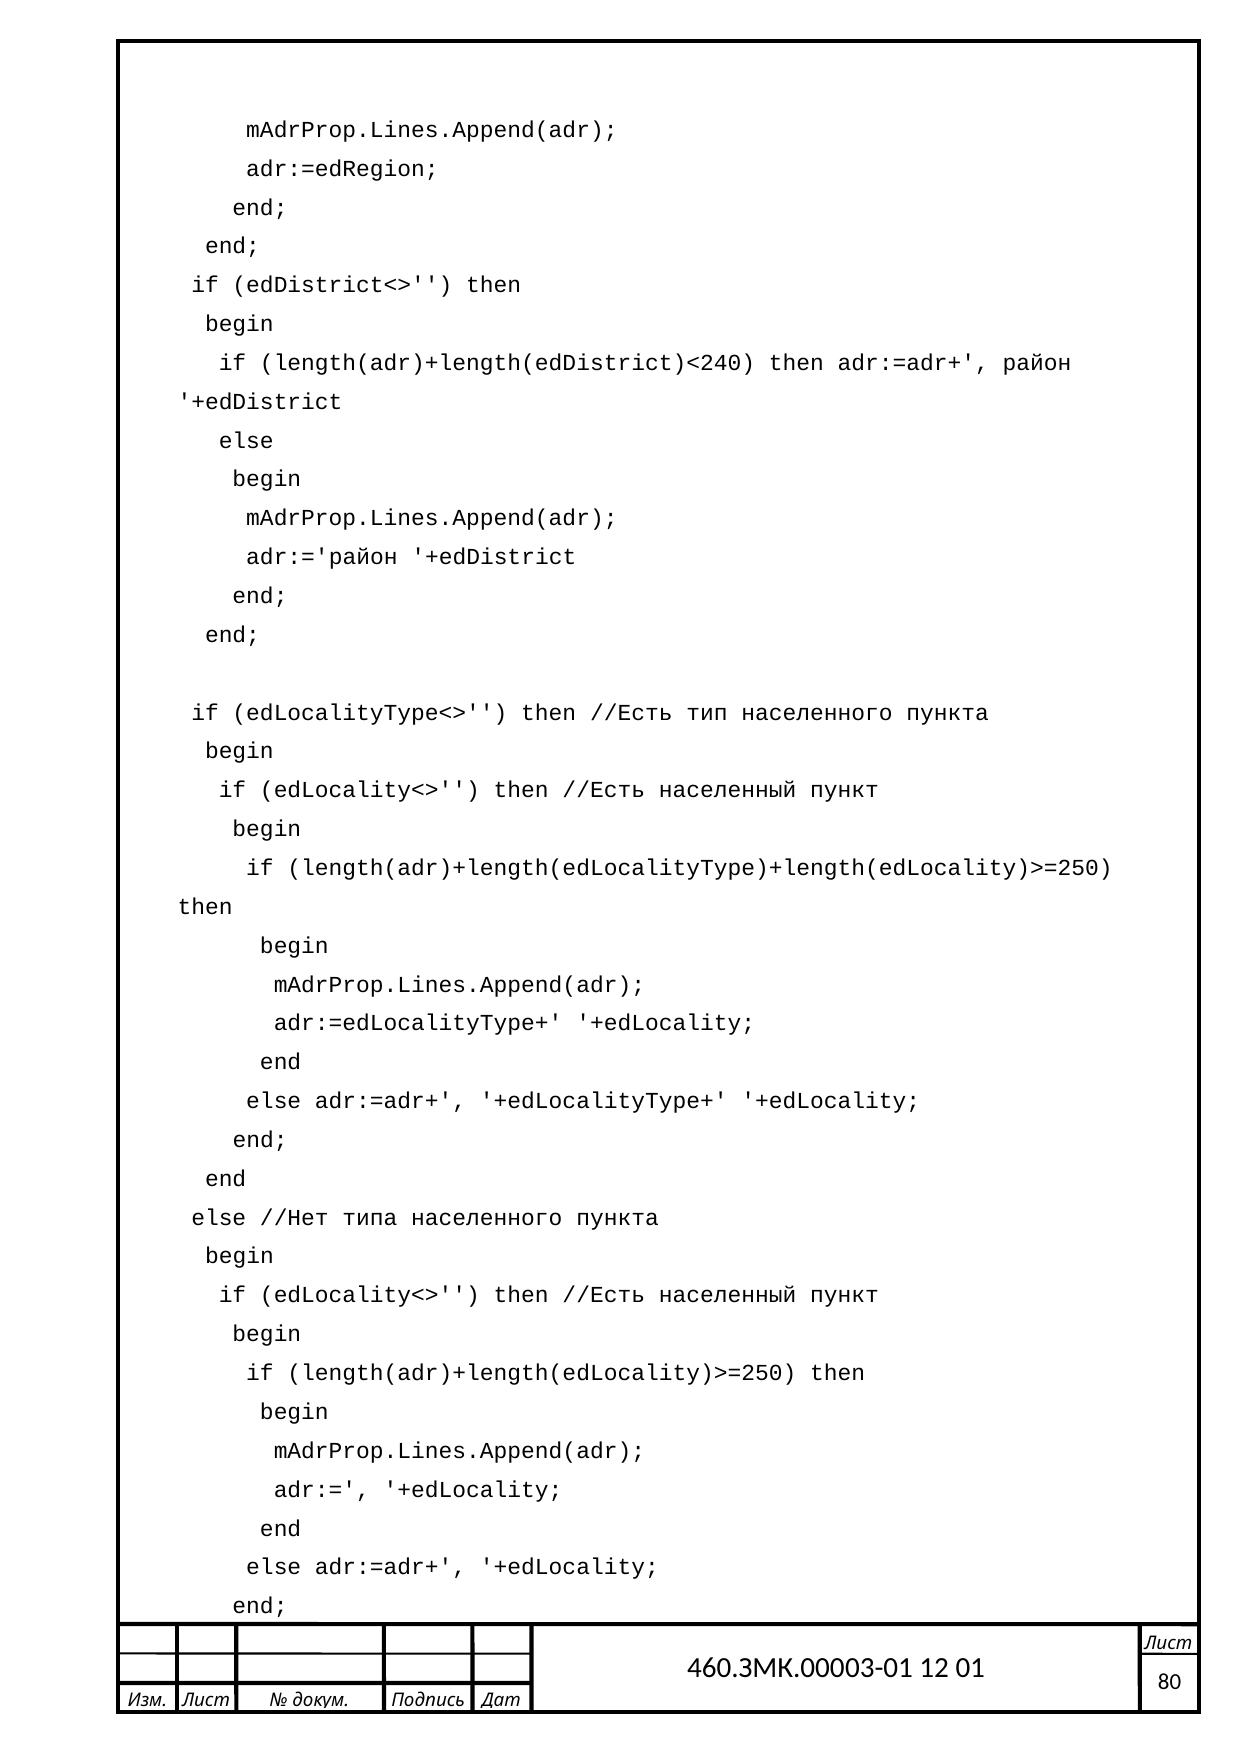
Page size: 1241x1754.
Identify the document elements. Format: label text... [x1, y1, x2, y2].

text end [177, 1167, 1152, 1193]
text else adr:=adr+', '+edLocality; [177, 1556, 1152, 1582]
text end; [177, 623, 1152, 649]
text end; [177, 235, 1152, 261]
text adr:='район '+edDistrict [177, 546, 1152, 571]
text end [177, 1051, 1152, 1077]
text end; [177, 584, 1152, 610]
text if (edLocality<>'') then //Есть населенный пункт [177, 779, 1152, 804]
text begin [177, 468, 1152, 494]
text begin [177, 312, 1152, 338]
text adr:=', '+edLocality; [177, 1478, 1152, 1504]
text mAdrProp.Lines.Append(adr); [177, 118, 1152, 144]
text if (length(adr)+length(edLocality)>=250) then [177, 1361, 1152, 1387]
text adr:=edLocalityType+' '+edLocality; [177, 1012, 1152, 1038]
text if (length(adr)+length(edDistrict)<240) then adr:=adr+', район '+edDistrict [177, 351, 1152, 416]
text mAdrProp.Lines.Append(adr); [177, 1439, 1152, 1465]
text if (length(adr)+length(edLocalityType)+length(edLocality)>=250) then [177, 856, 1152, 921]
text begin [177, 1400, 1152, 1426]
text if (edLocality<>'') then //Есть населенный пункт [177, 1284, 1152, 1310]
text begin [177, 934, 1152, 960]
text if (edDistrict<>'') then [177, 273, 1152, 299]
text begin [177, 817, 1152, 843]
text mAdrProp.Lines.Append(adr); [177, 507, 1152, 533]
text begin [177, 1245, 1152, 1271]
text begin [177, 1323, 1152, 1348]
text else adr:=adr+', '+edLocalityType+' '+edLocality; [177, 1089, 1152, 1115]
text mAdrProp.Lines.Append(adr); [177, 973, 1152, 999]
text adr:=edRegion; [177, 157, 1152, 183]
text else //Нет типа населенного пункта [177, 1206, 1152, 1232]
text begin [177, 740, 1152, 766]
text end; [177, 1594, 1152, 1621]
text else [177, 429, 1152, 455]
text if (edLocalityType<>'') then //Есть тип населенного пункта [177, 701, 1152, 727]
text end [177, 1517, 1152, 1543]
text end; [177, 1128, 1152, 1154]
text end; [177, 196, 1152, 222]
